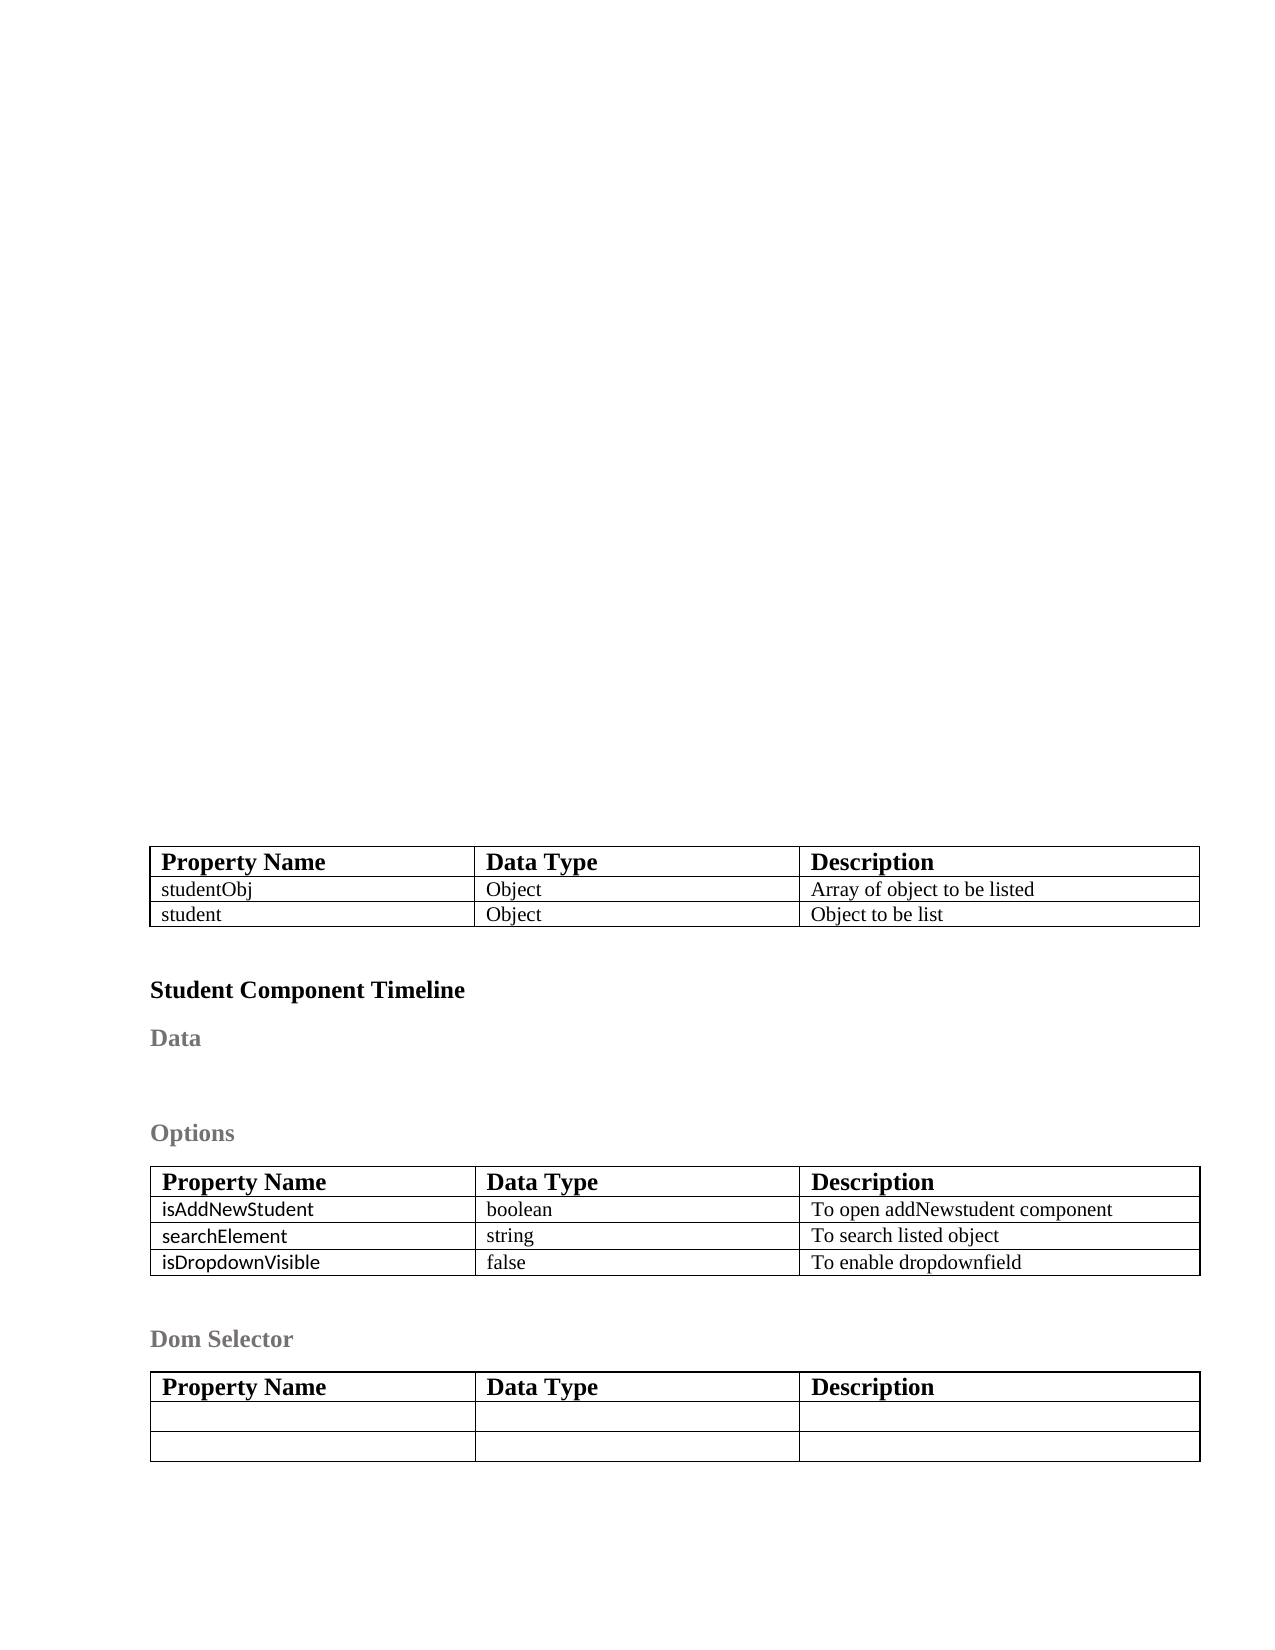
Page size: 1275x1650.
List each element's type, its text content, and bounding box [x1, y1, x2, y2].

table_cell string [476, 1223, 799, 1248]
text Dom Selector [150, 1324, 1125, 1352]
text Student Component Timeline [150, 975, 1125, 1004]
table_cell To enable dropdownfield [800, 1250, 1199, 1275]
text Data [150, 1023, 1125, 1051]
table_cell [476, 1402, 799, 1431]
table_cell [800, 1402, 1199, 1431]
text Options [150, 1118, 1125, 1147]
table_cell [151, 1402, 475, 1431]
table_cell Object [475, 877, 799, 901]
table_cell student [151, 902, 474, 926]
table_cell To open addNewstudent component [800, 1197, 1199, 1222]
table_cell [151, 1432, 475, 1461]
table_header Property Name [151, 847, 474, 876]
table_cell isDropdownVisible [151, 1250, 475, 1275]
table_cell studentObj [151, 877, 474, 901]
table_cell [476, 1432, 799, 1461]
table_header Data Type [475, 847, 799, 876]
table_header Property Name [151, 1373, 475, 1401]
table_cell Object [475, 902, 799, 926]
table_cell searchElement [151, 1223, 475, 1248]
table_header Description [800, 1373, 1199, 1401]
table_header Data Type [476, 1373, 799, 1401]
table_header Property Name [151, 1167, 475, 1196]
table_cell Object to be list [800, 902, 1199, 926]
table_header Description [800, 847, 1199, 876]
table_cell boolean [476, 1197, 799, 1222]
table_cell Array of object to be listed [800, 877, 1199, 901]
table_cell To search listed object [800, 1223, 1199, 1248]
table_cell isAddNewStudent [151, 1197, 475, 1222]
table_cell [800, 1432, 1199, 1461]
table_cell false [476, 1250, 799, 1275]
table_header Data Type [476, 1167, 799, 1196]
table_header Description [800, 1167, 1199, 1196]
